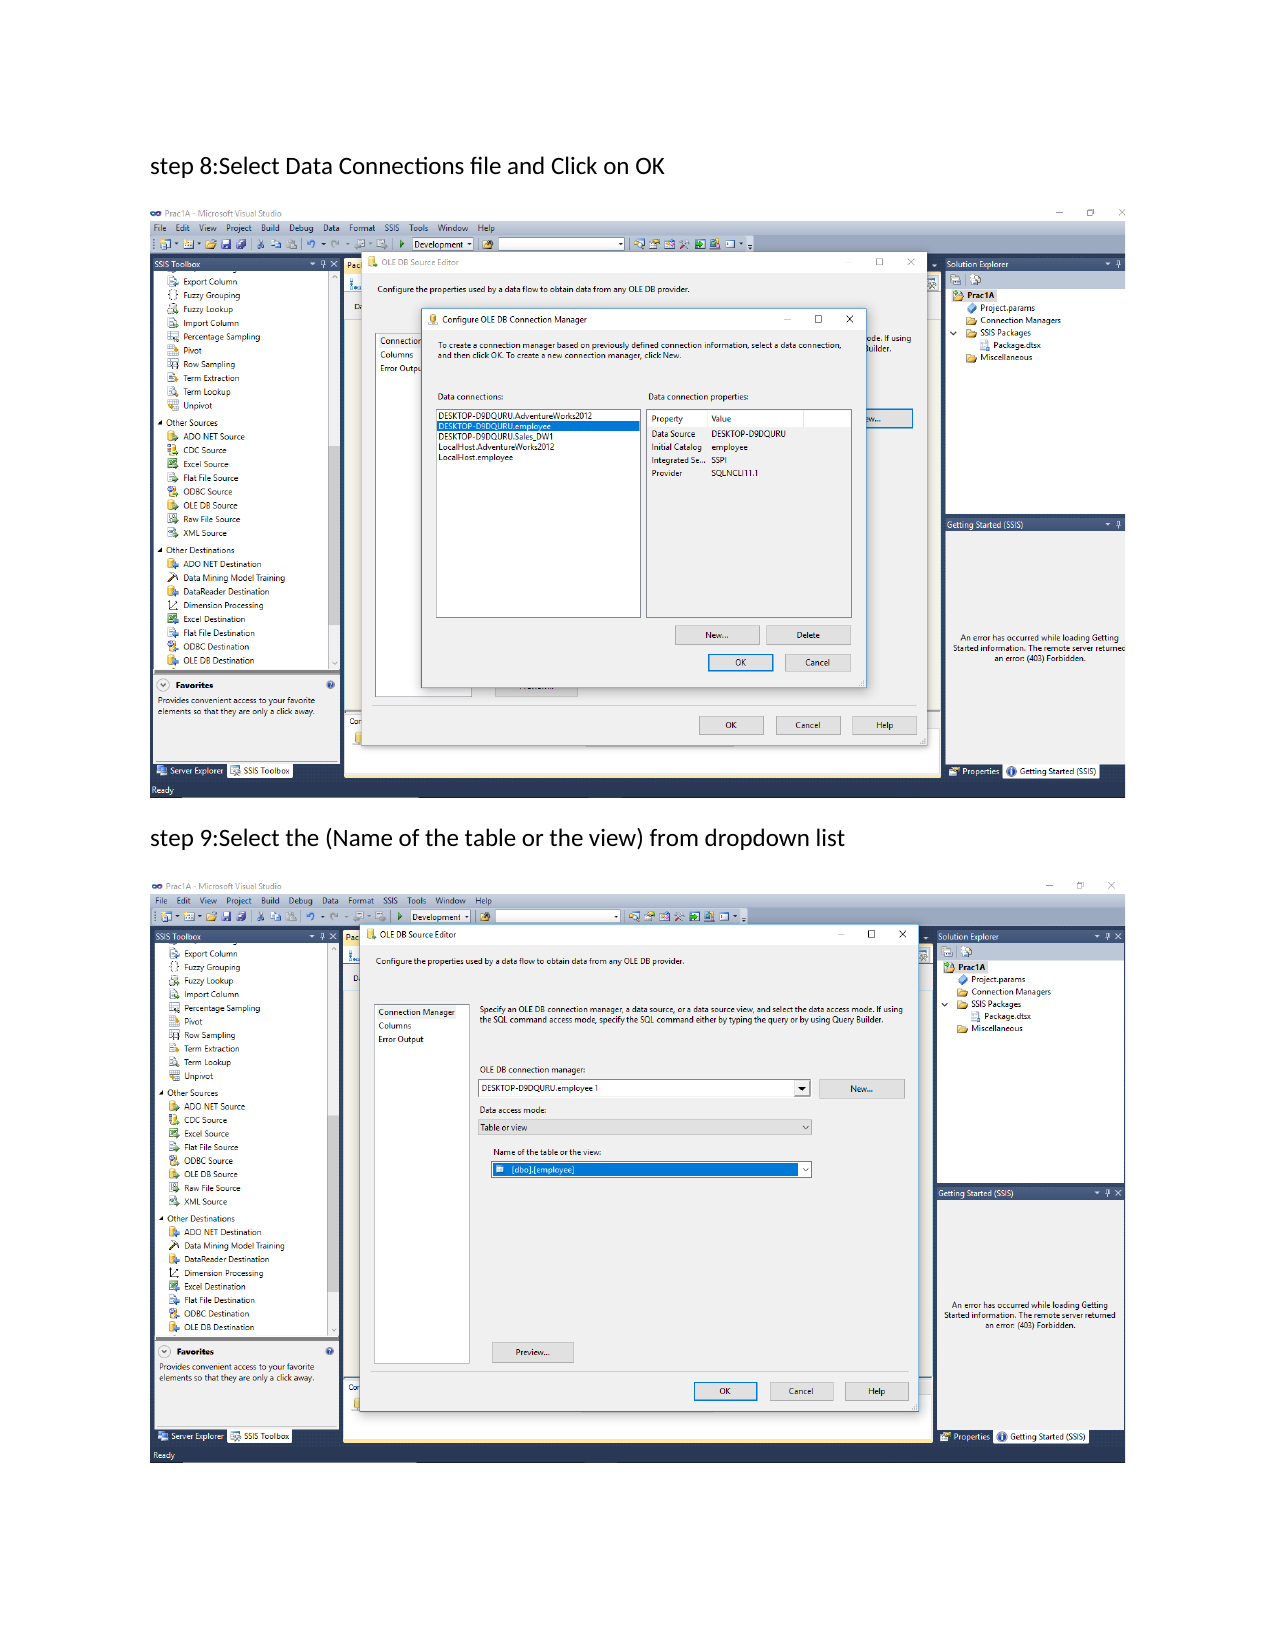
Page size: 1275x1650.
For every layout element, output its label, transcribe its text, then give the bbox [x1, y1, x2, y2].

picture [150, 878, 1125, 1463]
text step 8:Select Data Connections file and Click on OK [150, 150, 1125, 181]
text step 9:Select the (Name of the table or the view) from dropdown list [150, 822, 1125, 853]
picture [150, 205, 1125, 798]
